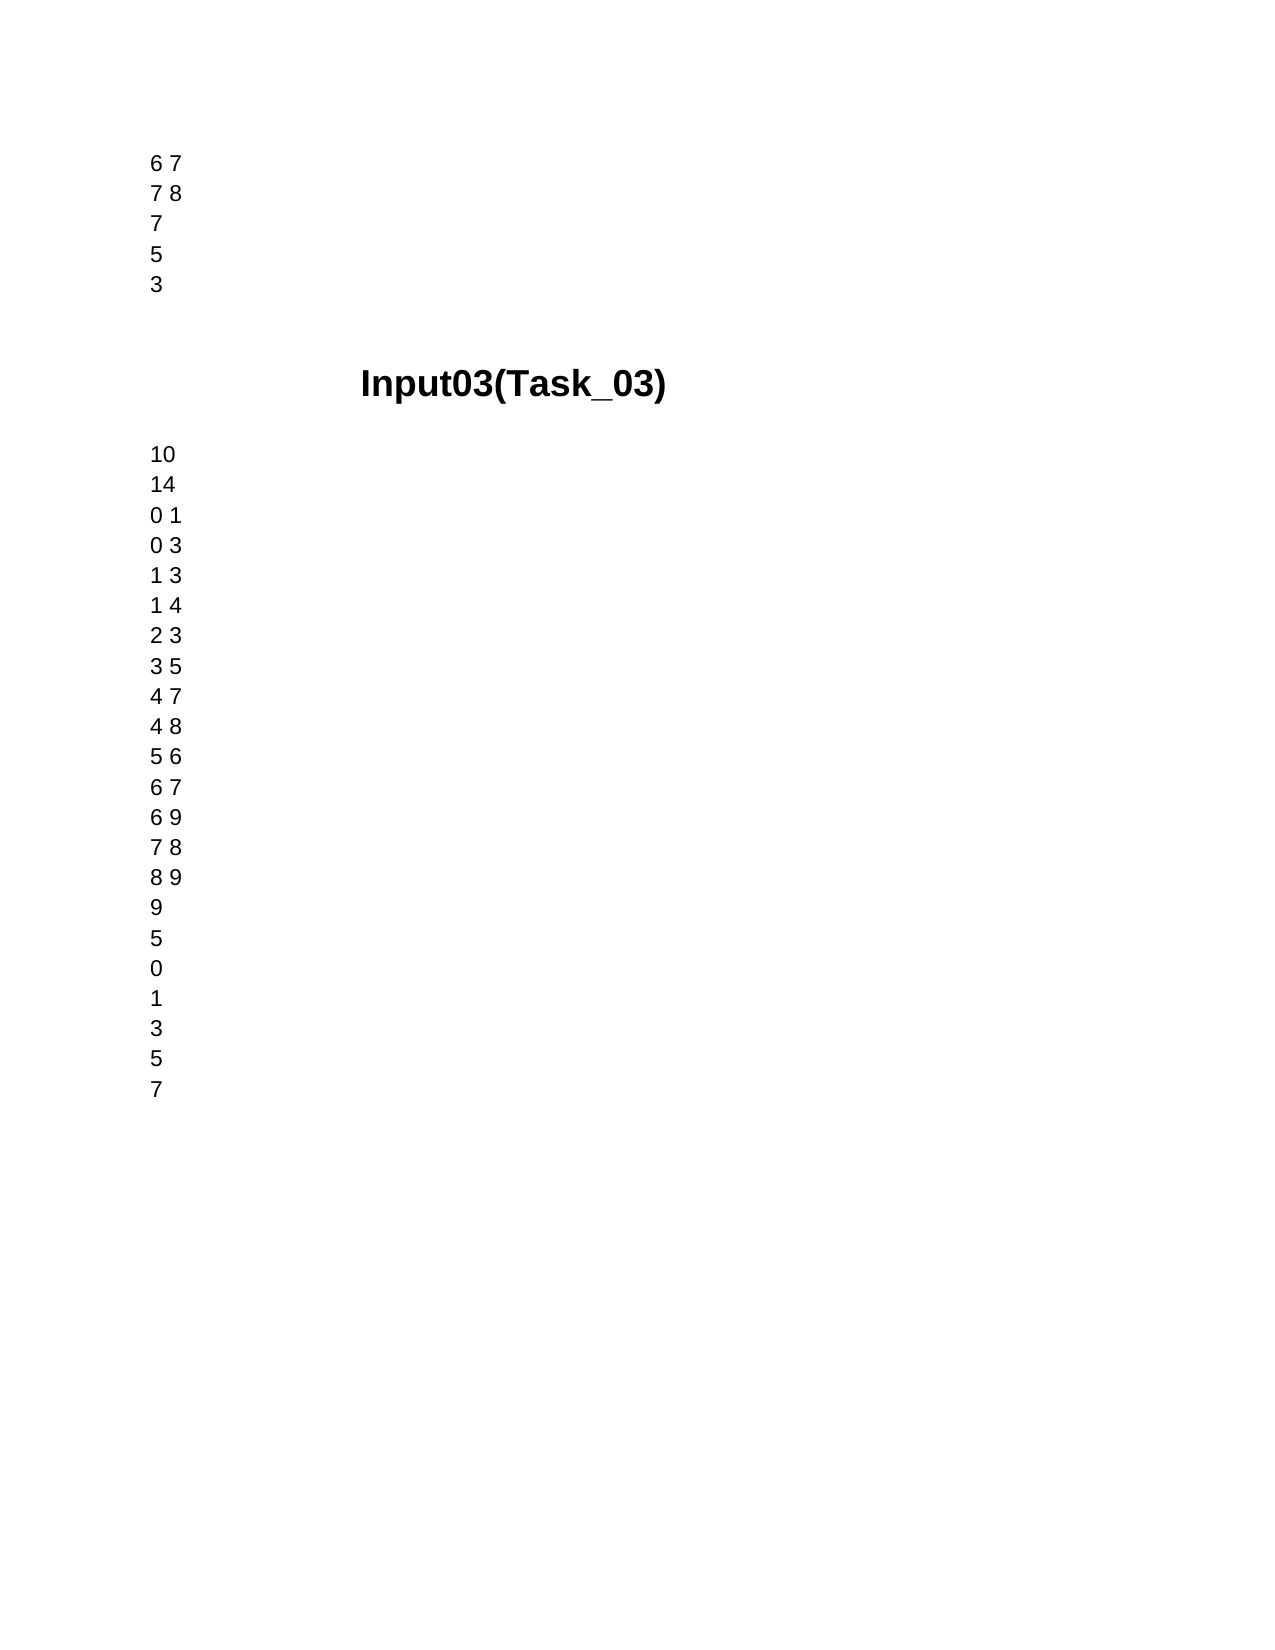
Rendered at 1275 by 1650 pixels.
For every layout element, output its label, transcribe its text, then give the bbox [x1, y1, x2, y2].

text 0 1 [150, 502, 1125, 528]
text 6 9 [150, 804, 1125, 830]
text 1 [150, 985, 1125, 1011]
text 8 9 [150, 864, 1125, 891]
text 4 7 [150, 683, 1125, 709]
text 1 4 [150, 592, 1125, 619]
text Input03(Task_03) [150, 361, 1125, 404]
text 6 7 [150, 150, 1125, 176]
text 2 3 [150, 622, 1125, 649]
text 5 [150, 1045, 1125, 1072]
text 3 [150, 271, 1125, 297]
text 7 [150, 1076, 1125, 1102]
text 0 3 [150, 532, 1125, 558]
text 7 [150, 210, 1125, 237]
text 7 8 [150, 180, 1125, 207]
text 0 [150, 955, 1125, 981]
text 3 [150, 1015, 1125, 1042]
text 9 [150, 894, 1125, 921]
text 4 8 [150, 713, 1125, 739]
text 7 8 [150, 834, 1125, 860]
text 10 [150, 441, 1125, 468]
text 6 7 [150, 773, 1125, 800]
text 5 [150, 241, 1125, 267]
text 5 [150, 924, 1125, 951]
text 3 5 [150, 653, 1125, 679]
text 5 6 [150, 743, 1125, 770]
text 14 [150, 471, 1125, 498]
text 1 3 [150, 562, 1125, 588]
